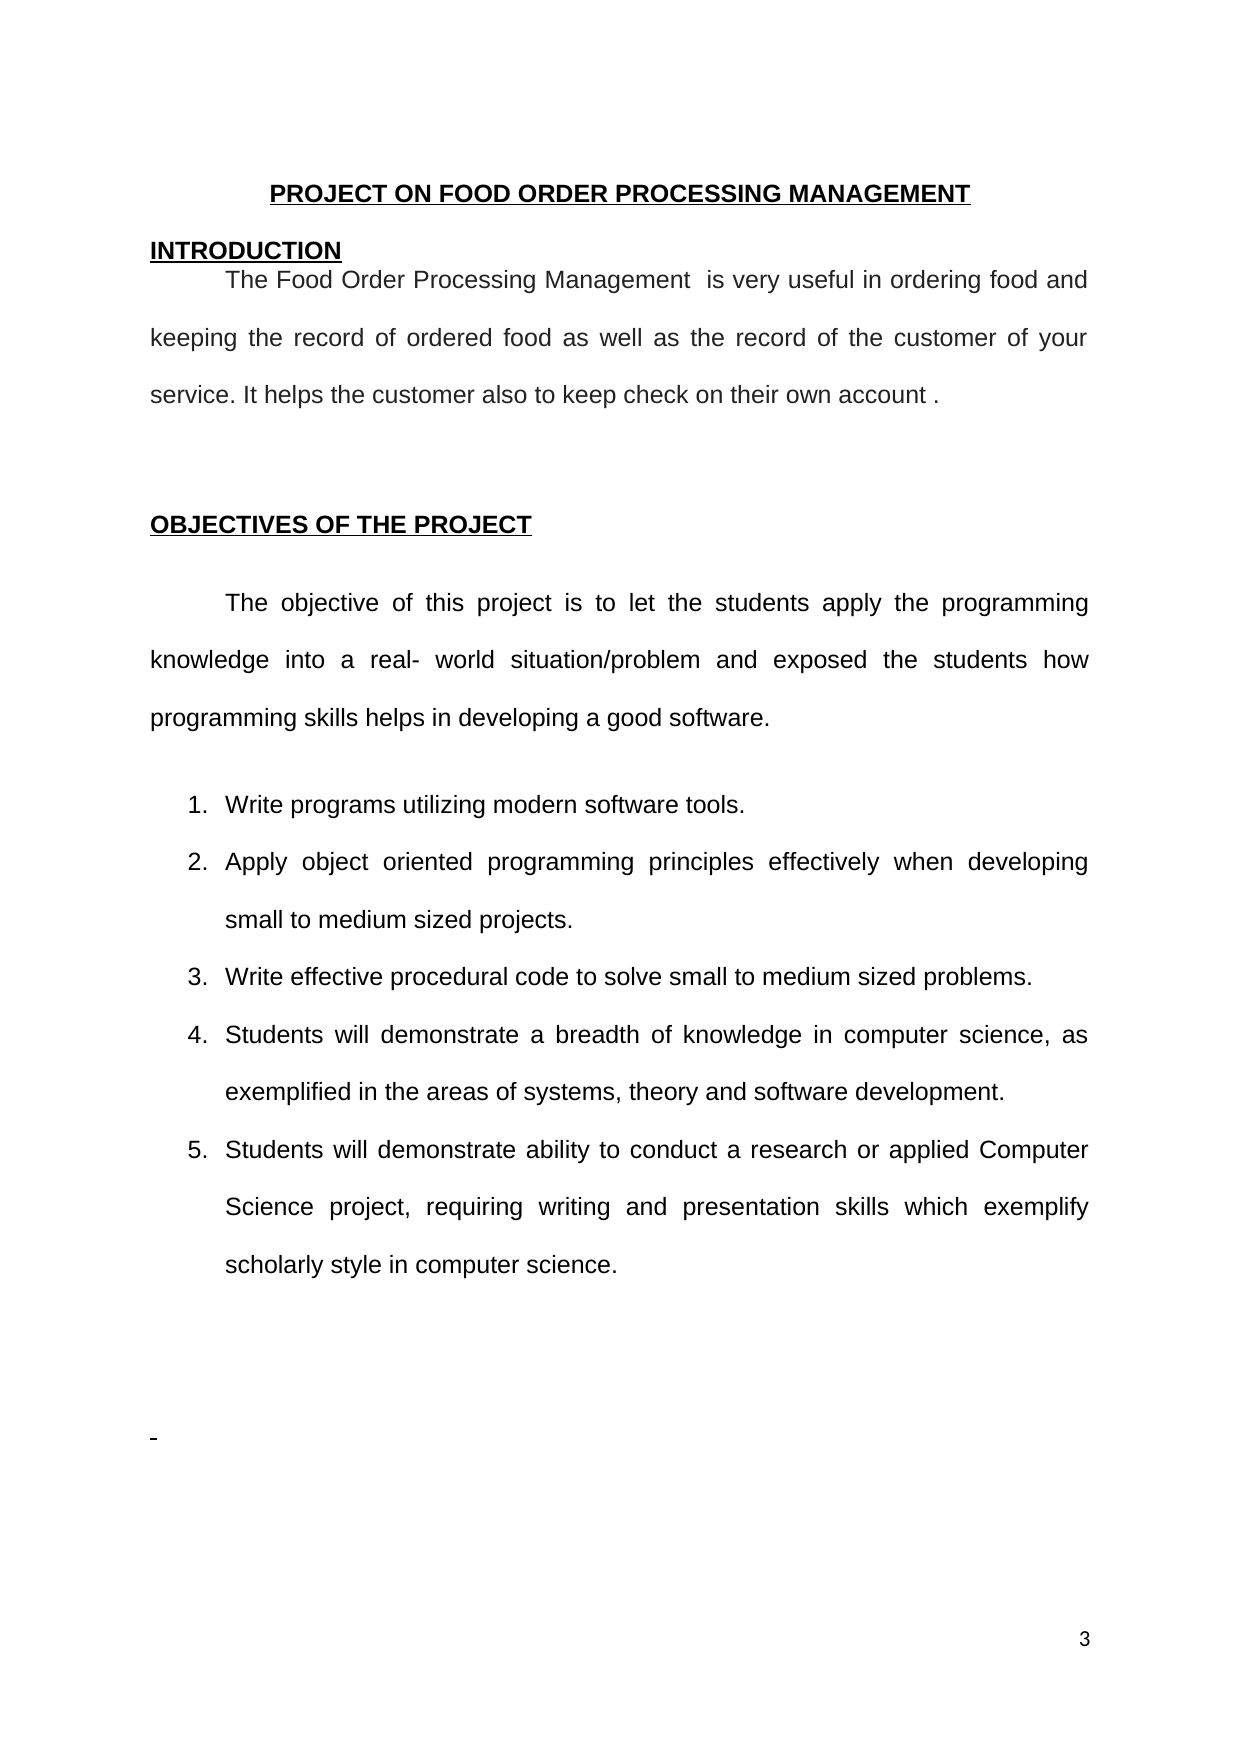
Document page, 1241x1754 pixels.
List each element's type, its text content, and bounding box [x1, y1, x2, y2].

text The objective of this project is to let the students apply the programming knowledge into a real- world situation/problem and exposed the students how programming skills helps in developing a good software. [150, 674, 1090, 732]
text OBJECTIVES OF THE PROJECT [150, 509, 1090, 538]
text INTRODUCTION [150, 236, 1090, 265]
text PROJECT ON FOOD ORDER PROCESSING MANAGEMENT [150, 179, 1090, 207]
list Apply object oriented programming principles effectively when developing small to medium sized projects. [187, 847, 1090, 933]
text The Food Order Processing Management is very useful in ordering food and keeping the record of ordered food as well as the record of the customer of your service. It helps the customer also to keep check on their own account . [150, 265, 1090, 323]
list Write programs utilizing modern software tools. [187, 789, 1090, 818]
list Students will demonstrate ability to conduct a research or applied Computer Science project, requiring writing and presentation skills which exemplify scholarly style in computer science. [187, 1134, 1090, 1278]
list Write effective procedural code to solve small to medium sized problems. [187, 962, 1090, 991]
text The Food Order Processing Management is very useful in ordering food and keeping the record of ordered food as well as the record of the customer of your service. It helps the customer also to keep check on their own account . [150, 351, 1090, 409]
list Students will demonstrate a breadth of knowledge in computer science, as exemplified in the areas of systems, theory and software development. [187, 1019, 1090, 1106]
text The objective of this project is to let the students apply the programming knowledge into a real- world situation/problem and exposed the students how programming skills helps in developing a good software. [150, 588, 1090, 645]
